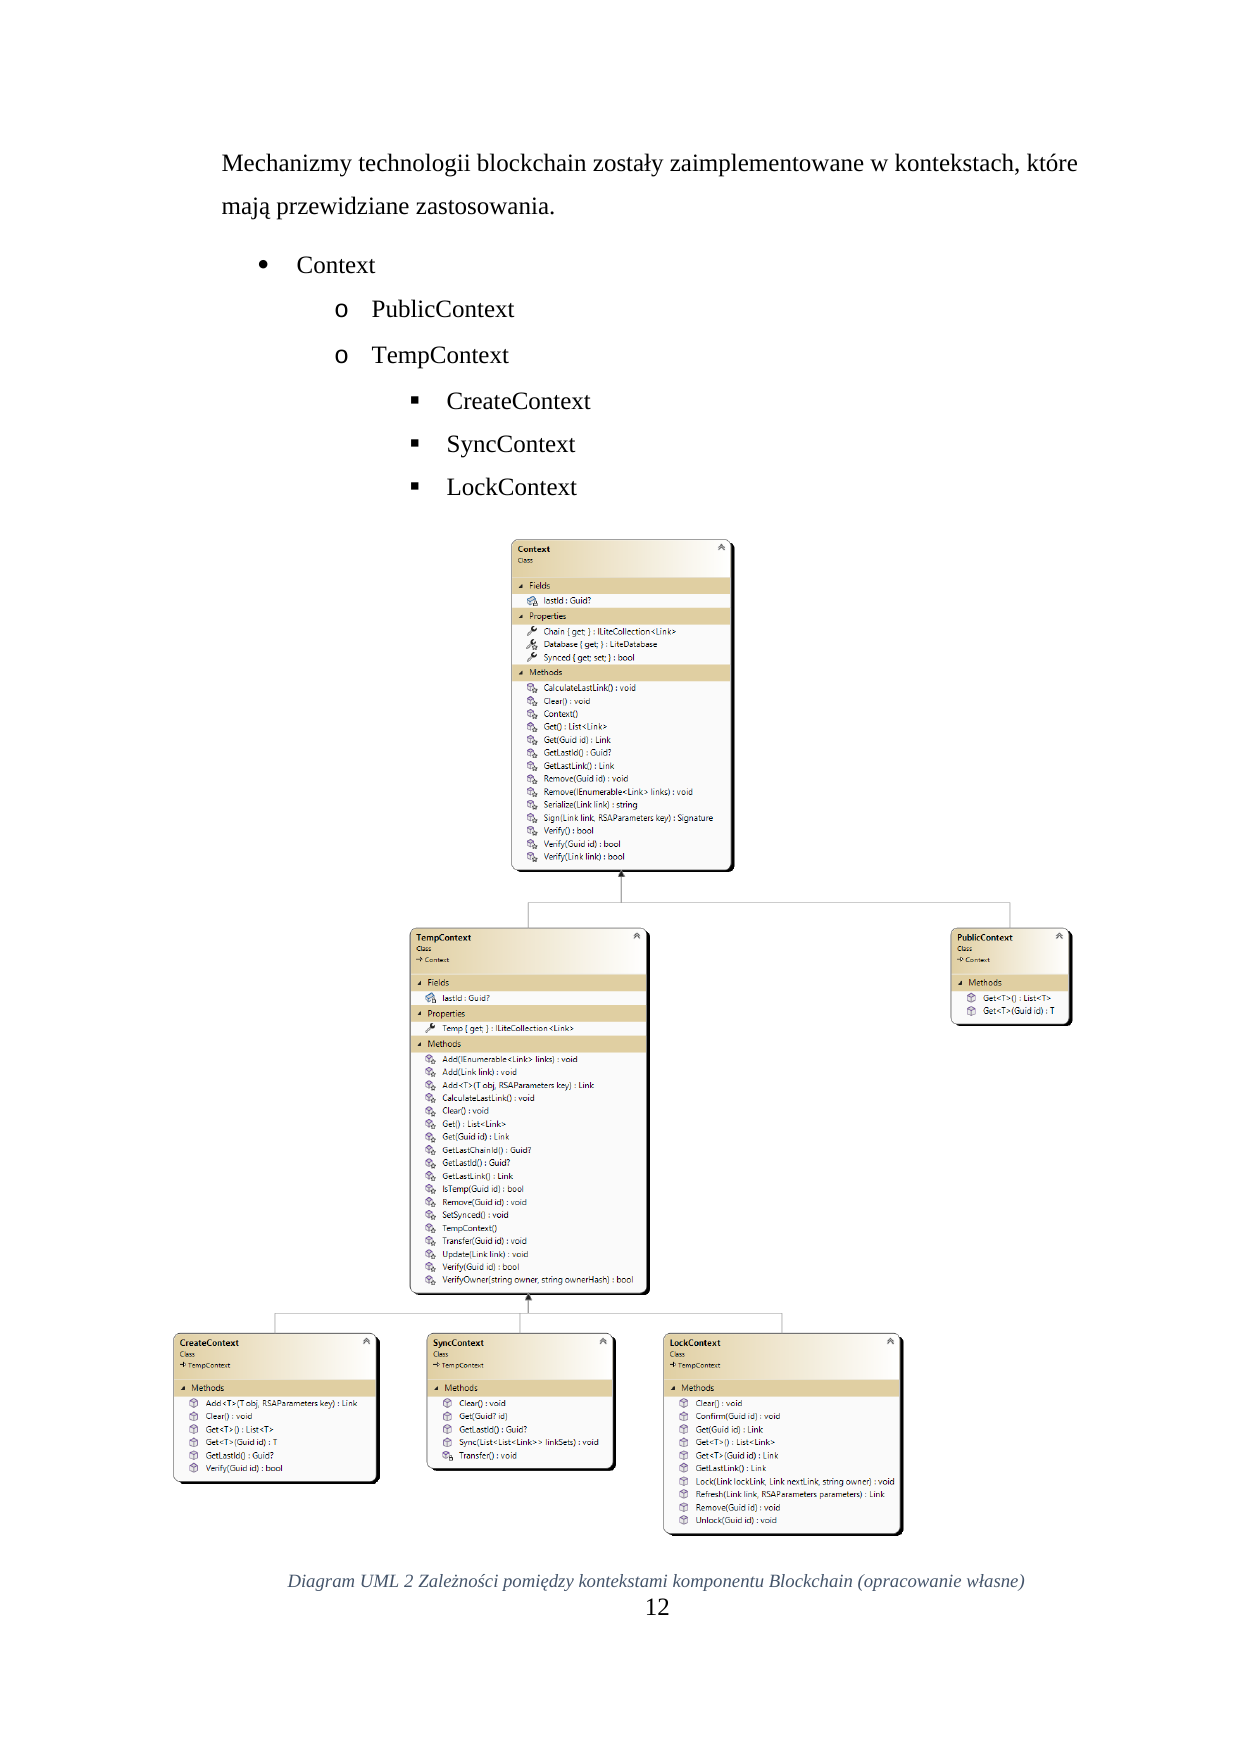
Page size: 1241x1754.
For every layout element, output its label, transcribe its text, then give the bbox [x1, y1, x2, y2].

list PublicContext [334, 294, 1093, 324]
list LockContext [409, 472, 1093, 501]
text Mechanizmy technologii blockchain zostały zaimplementowane w kontekstach, które mają przewidziane zastosowania. [221, 148, 1093, 219]
list Context [259, 251, 1093, 279]
list TempContext [334, 340, 1093, 371]
picture [166, 532, 1074, 1539]
list CreateContext [409, 386, 1093, 415]
list SyncContext [409, 429, 1093, 458]
